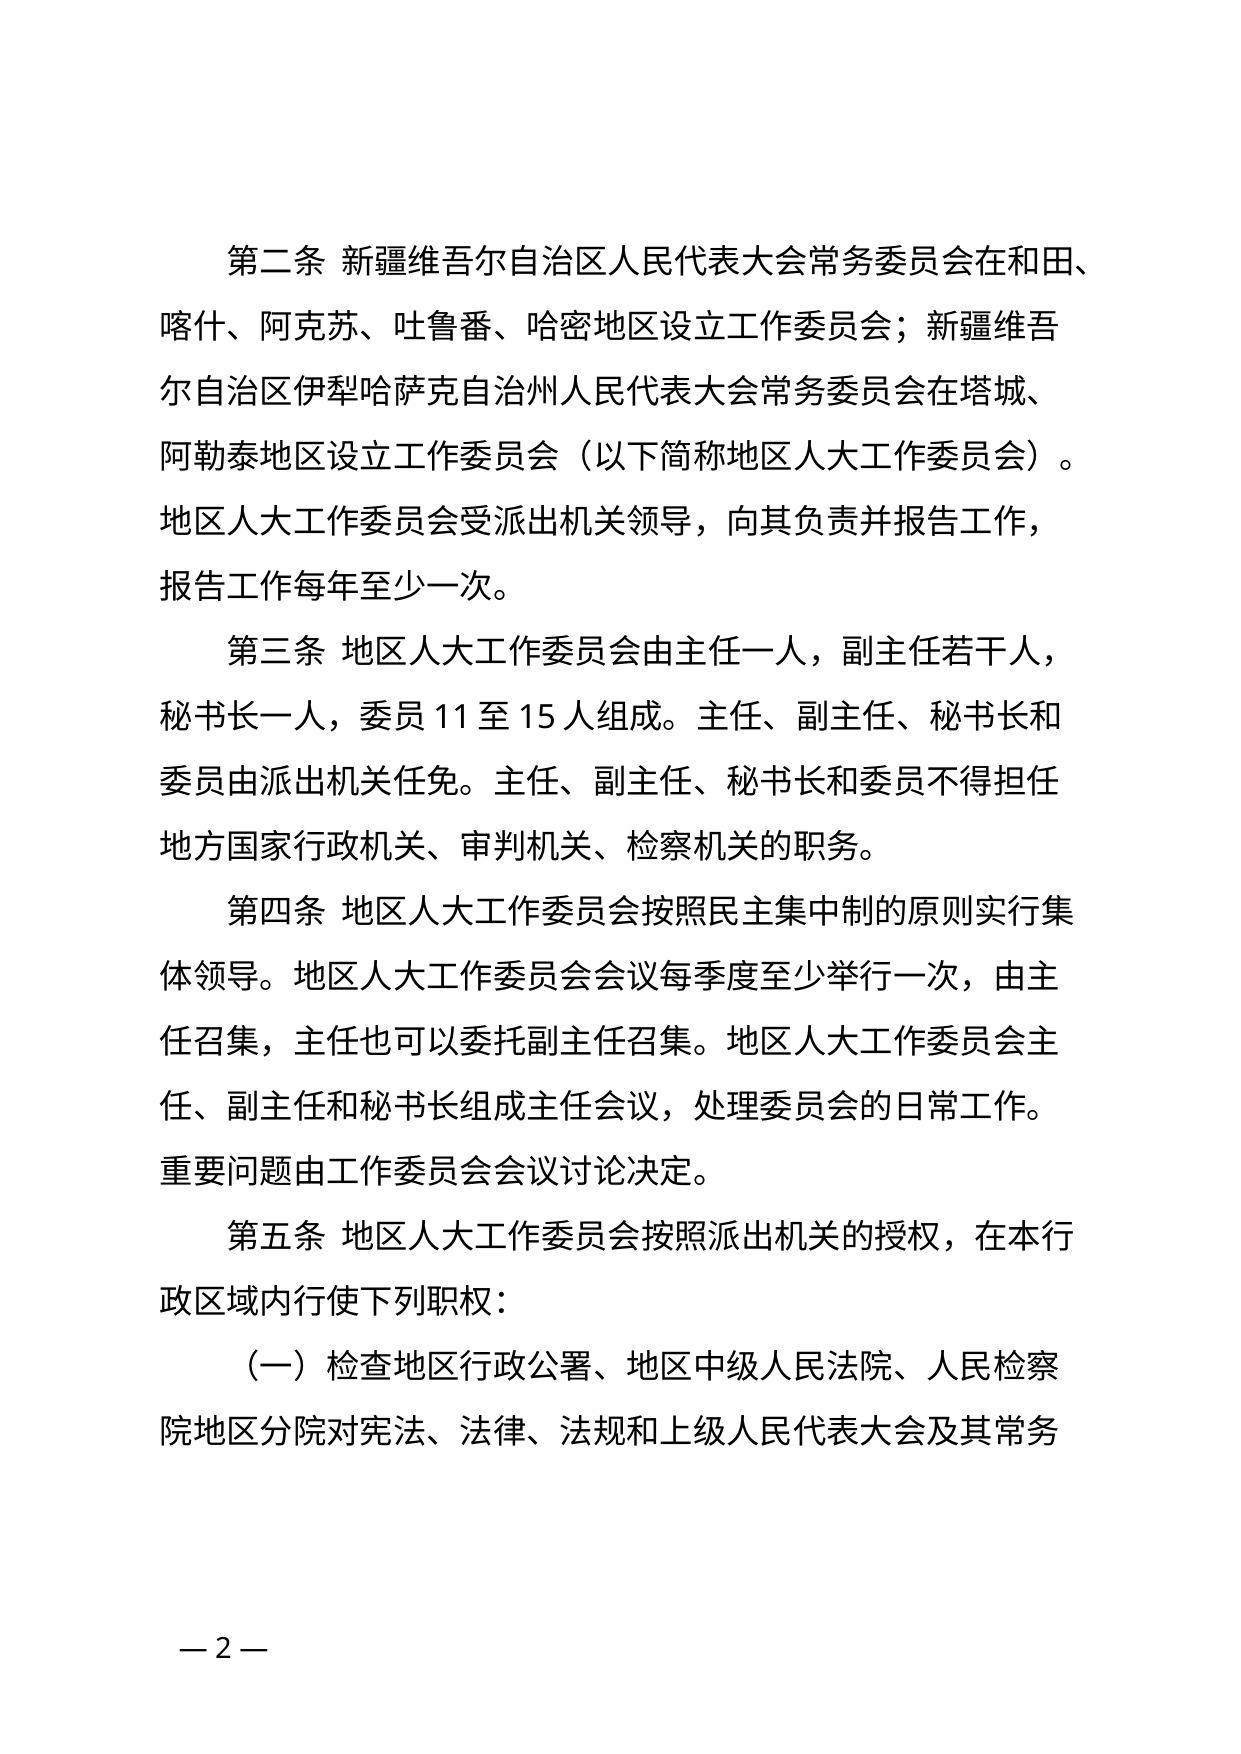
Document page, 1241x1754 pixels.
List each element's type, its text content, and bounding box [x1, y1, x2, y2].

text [159, 1332, 1081, 1462]
text 第三条 地区人大工作委员会由主任一人，副主任若干人，秘书长一人，委员11至15人组成。主任、副主任、秘书长和委员由派出机关任免。主任、副主任、秘书长和委员不得担任地方国家行政机关、审判机关、检察机关的职务。 [159, 617, 1081, 877]
text 第二条 新疆维吾尔自治区人民代表大会常务委员会在和田、喀什、阿克苏、吐鲁番、哈密地区设立工作委员会；新疆维吾尔自治区伊犁哈萨克自治州人民代表大会常务委员会在塔城、阿勒泰地区设立工作委员会（以下简称地区人大工作委员会）。地区人大工作委员会受派出机关领导，向其负责并报告工作，报告工作每年至少一次。 [159, 227, 1081, 617]
text 第四条 地区人大工作委员会按照民主集中制的原则实行集体领导。地区人大工作委员会会议每季度至少举行一次，由主任召集，主任也可以委托副主任召集。地区人大工作委员会主任、副主任和秘书长组成主任会议，处理委员会的日常工作。重要问题由工作委员会会议讨论决定。 [159, 877, 1081, 1202]
text 第五条 地区人大工作委员会按照派出机关的授权，在本行政区域内行使下列职权： [159, 1202, 1081, 1332]
